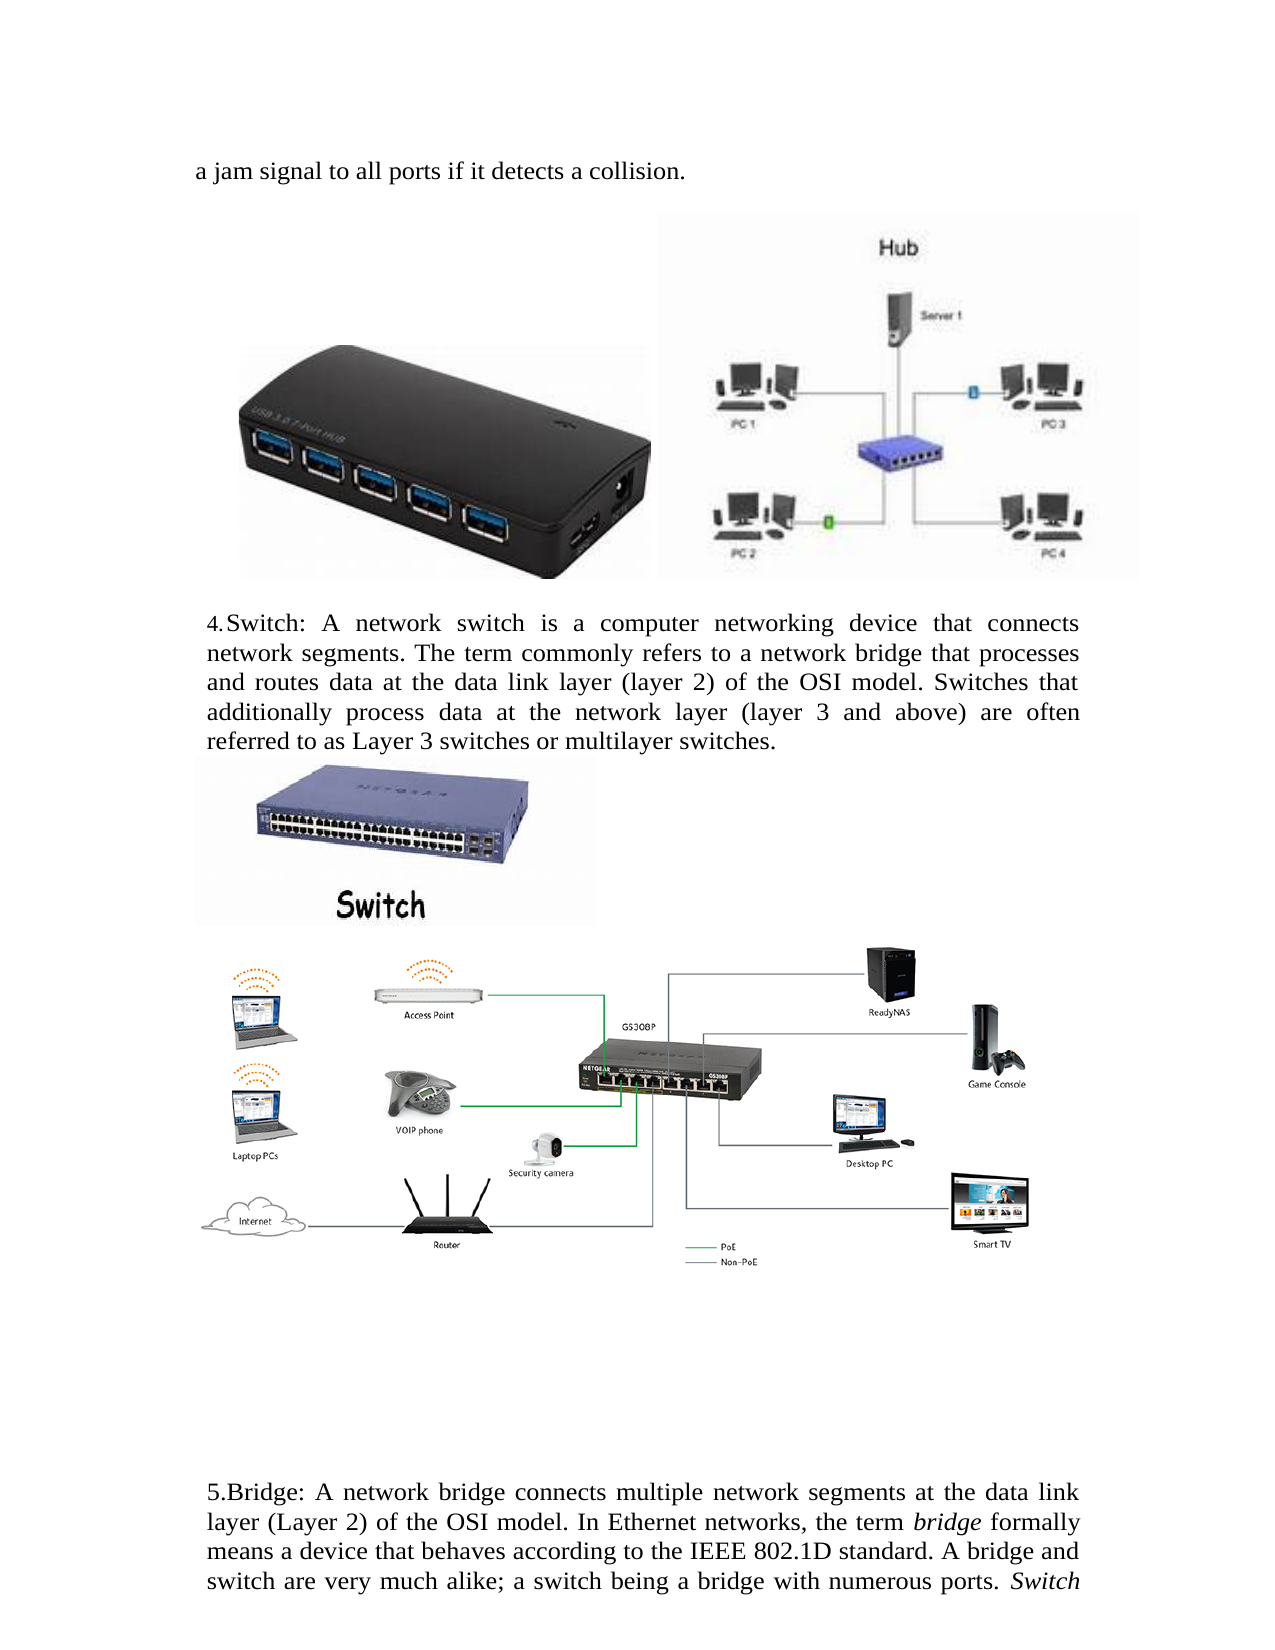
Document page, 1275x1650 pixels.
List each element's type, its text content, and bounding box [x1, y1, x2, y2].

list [207, 1477, 1080, 1595]
picture [657, 213, 1140, 579]
picture [195, 935, 1042, 1270]
picture [195, 756, 596, 926]
subtitle a jam signal to all ports if it detects a collision. [195, 156, 1152, 185]
picture [238, 345, 651, 579]
list Switch: A network switch is a computer networking device that connects network segments. The term commonly refers to a network bridge that processes and routes data at the data link layer (layer 2) of the OSI model. Switches that additionally process data at the network layer (layer 3 and above) are often referred to as Layer 3 switches or multilayer switches. [207, 608, 1080, 755]
